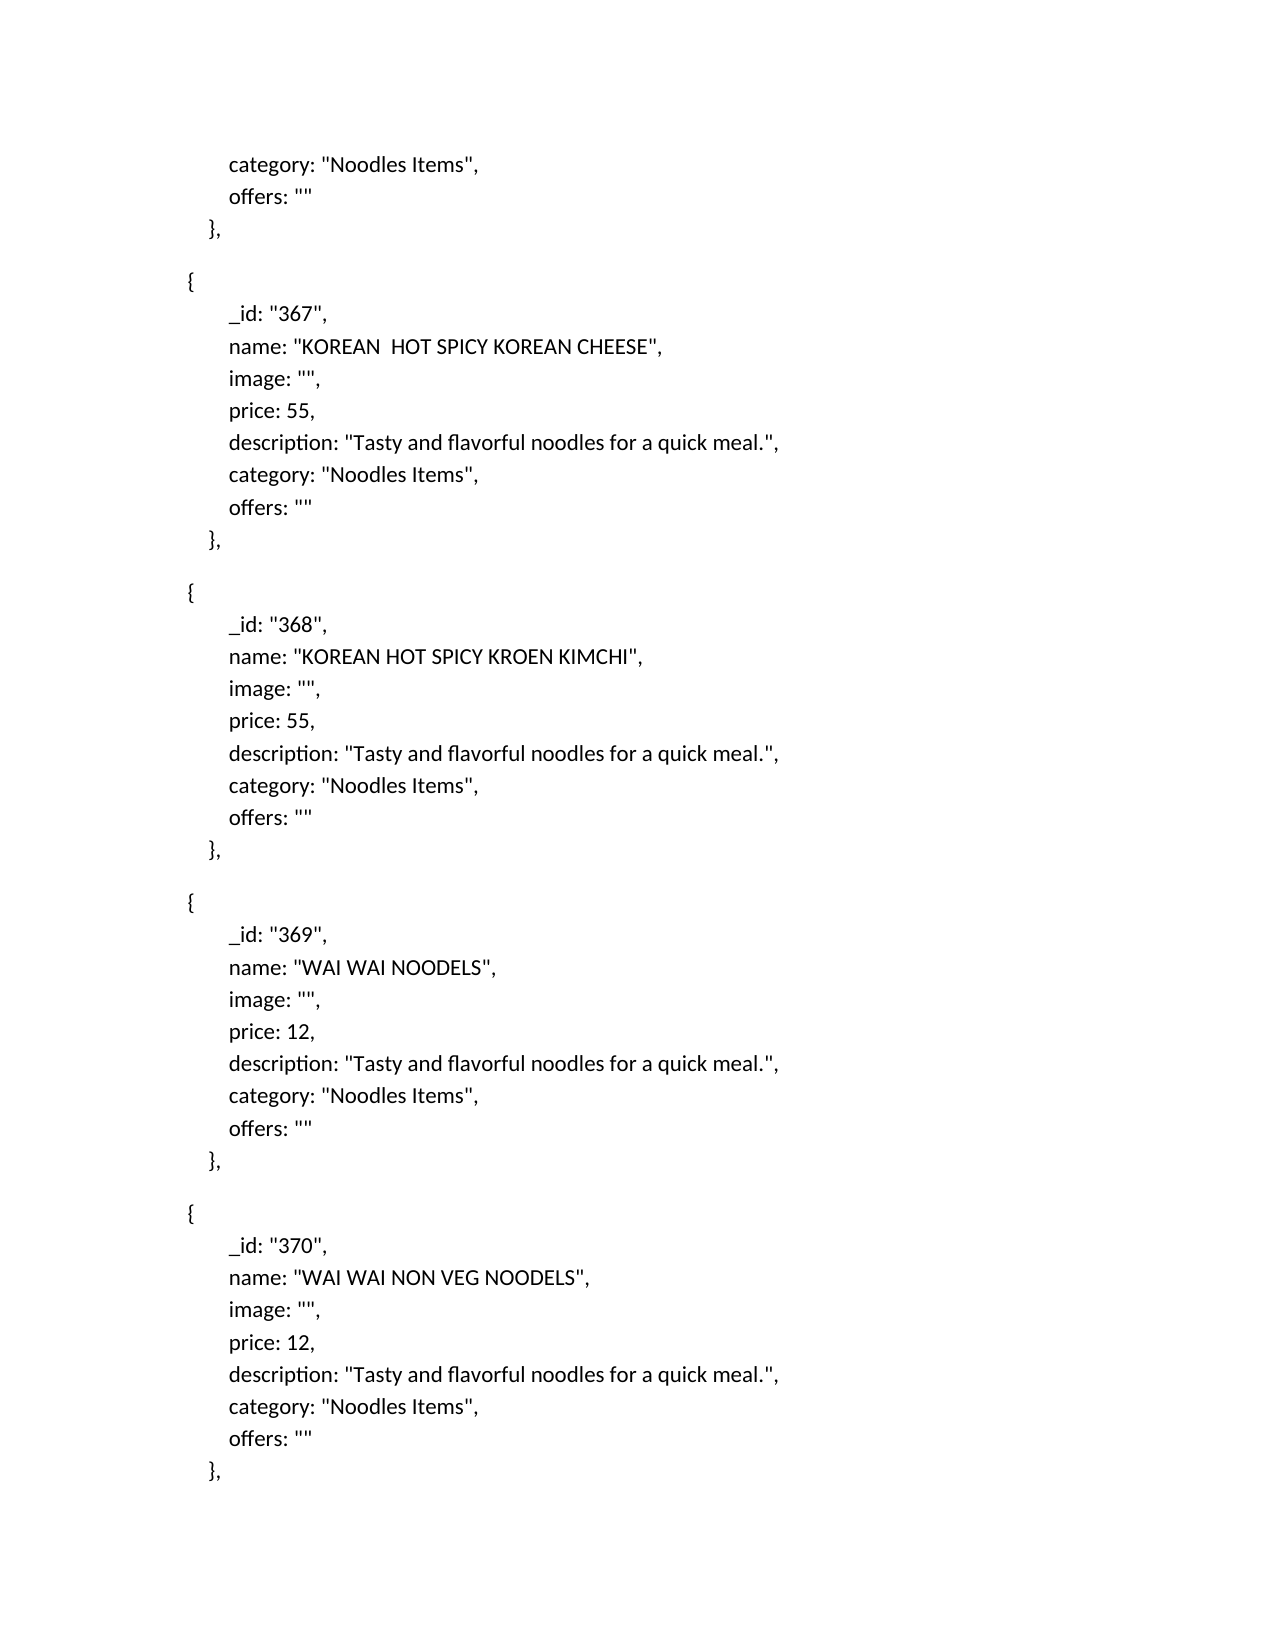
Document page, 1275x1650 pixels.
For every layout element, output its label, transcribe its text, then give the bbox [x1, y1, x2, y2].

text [187, 150, 1087, 242]
text { _id: "369", name: "WAI WAI NOODELS", image: "", price: 12, description: "Tasty and flavorful noodles for a quick meal.", category: "Noodles Items", offers: "" }, [187, 888, 1087, 1174]
text { _id: "367", name: "KOREAN HOT SPICY KOREAN CHEESE", image: "", price: 55, description: "Tasty and flavorful noodles for a quick meal.", category: "Noodles Items", offers: "" }, [187, 267, 1087, 553]
text { _id: "370", name: "WAI WAI NON VEG NOODELS", image: "", price: 12, description: "Tasty and flavorful noodles for a quick meal.", category: "Noodles Items", offers: "" }, [187, 1199, 1087, 1484]
text { _id: "368", name: "KOREAN HOT SPICY KROEN KIMCHI", image: "", price: 55, description: "Tasty and flavorful noodles for a quick meal.", category: "Noodles Items", offers: "" }, [187, 578, 1087, 863]
